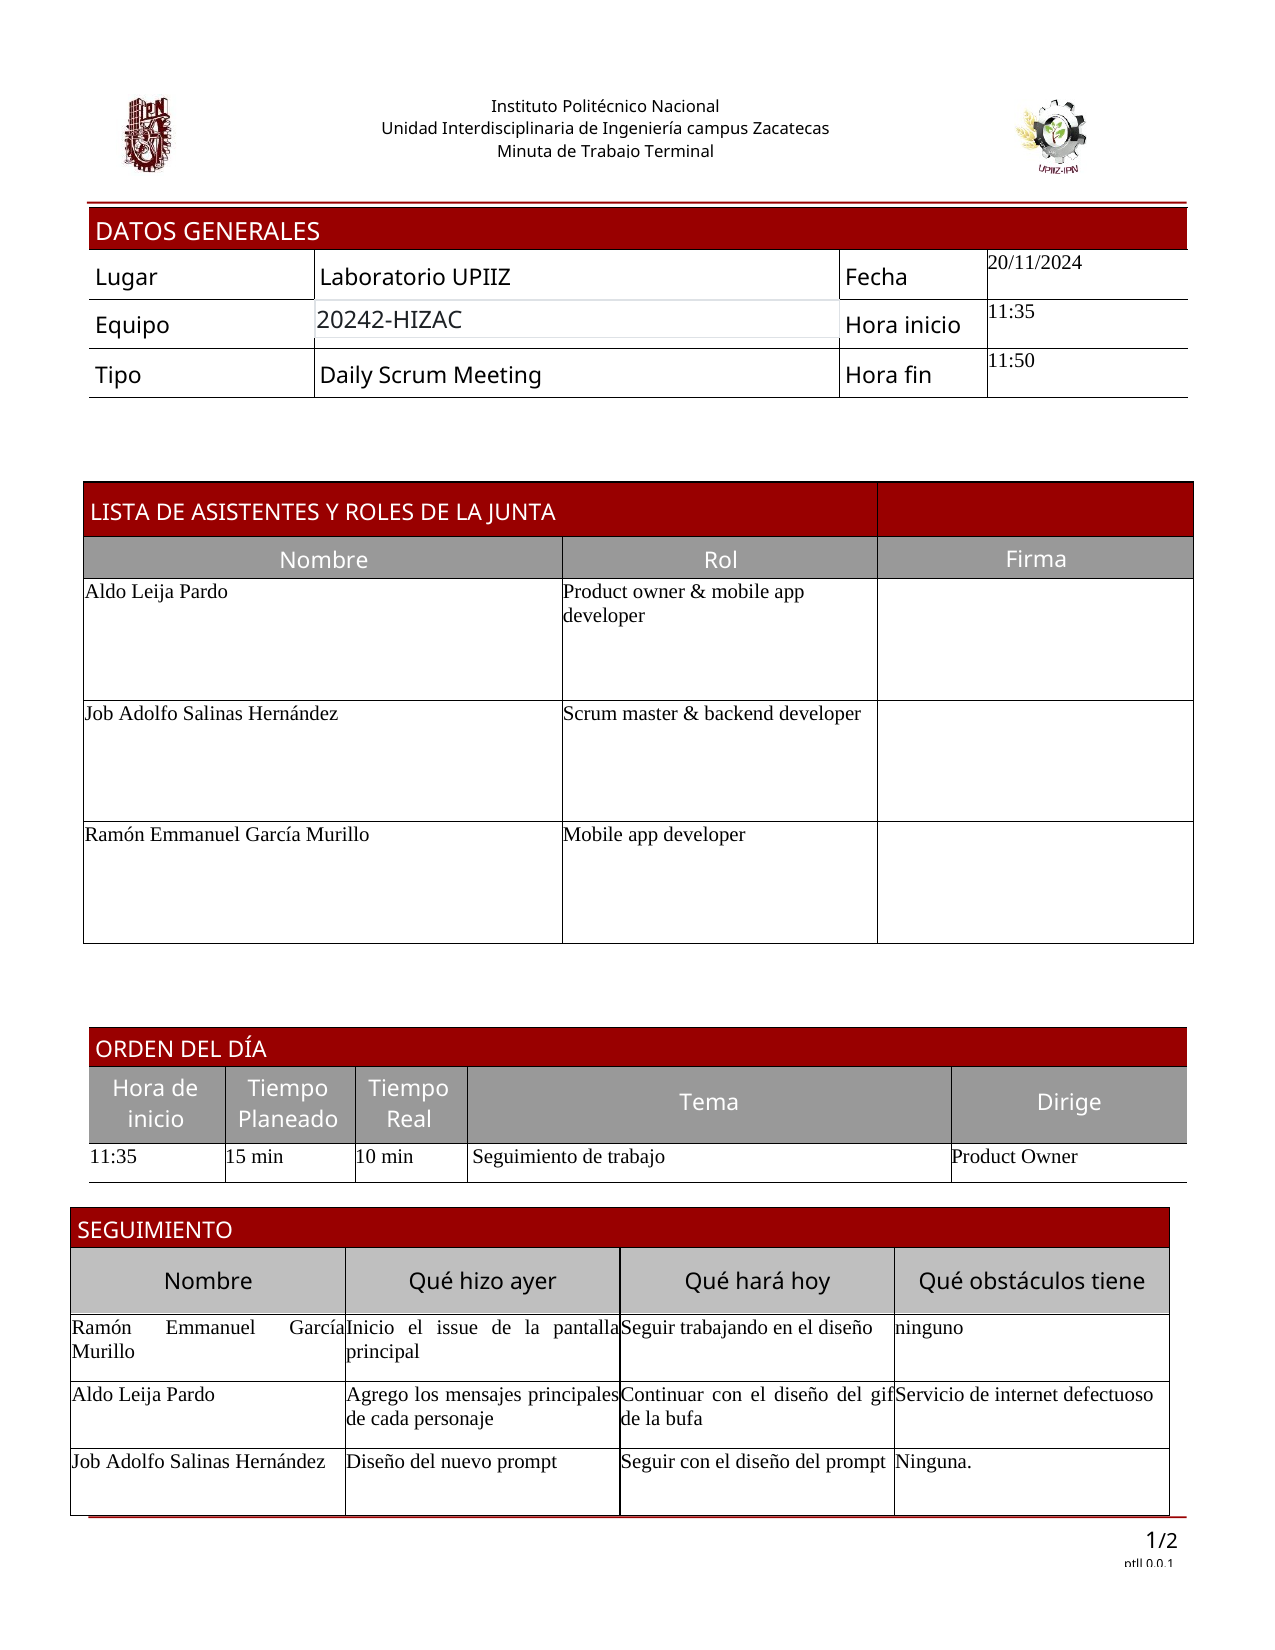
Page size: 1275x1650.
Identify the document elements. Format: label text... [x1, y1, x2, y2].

table_cell Seguir trabajando en el diseño [621, 1315, 894, 1381]
table_cell ninguno [895, 1315, 1169, 1381]
table_cell Ninguna. [895, 1449, 1169, 1514]
table_cell Diseño del nuevo prompt [346, 1449, 619, 1514]
table_cell Firma [878, 537, 1193, 578]
table_cell Qué hizo ayer [346, 1248, 619, 1313]
table_cell Tema [468, 1067, 951, 1143]
table_cell 11:35 [89, 1144, 225, 1182]
table_cell [878, 701, 1193, 821]
table_cell Hora de inicio [89, 1067, 225, 1143]
table_cell 15 min [226, 1144, 355, 1182]
table_cell Daily Scrum Meeting [315, 349, 839, 397]
table_cell Qué hará hoy [621, 1248, 894, 1313]
table_cell Product owner & mobile app developer [563, 579, 877, 700]
table_cell Product Owner [952, 1144, 1187, 1182]
table_header SEGUIMIENTO [71, 1208, 1169, 1247]
table_cell Aldo Leija Pardo [84, 579, 562, 700]
table_cell [315, 338, 839, 348]
table_header DATOS GENERALES [89, 208, 1187, 249]
table_cell 10 min [356, 1144, 467, 1182]
table_cell Agrego los mensajes principales de cada personaje [346, 1382, 619, 1447]
table_cell Equipo [89, 300, 314, 348]
table_cell Hora inicio [840, 300, 987, 348]
table_cell Scrum master & backend developer [563, 701, 877, 821]
table_header LISTA DE ASISTENTES Y ROLES DE LA JUNTA [84, 483, 877, 536]
picture [115, 94, 177, 176]
table_cell Job Adolfo Salinas Hernández [71, 1449, 345, 1514]
table_cell Tiempo Real [356, 1067, 467, 1143]
table_cell Nombre [84, 537, 562, 578]
table_cell Ramón Emmanuel García Murillo [84, 822, 562, 942]
table_cell Nombre [71, 1248, 345, 1313]
table_cell Lugar [89, 250, 314, 299]
table_cell Rol [563, 537, 877, 578]
table_cell Servicio de internet defectuoso [895, 1382, 1169, 1447]
table_cell Seguimiento de trabajo [468, 1144, 951, 1182]
table_cell Ramón Emmanuel García Murillo [71, 1315, 345, 1381]
table_cell Inicio el issue de la pantalla principal [346, 1315, 619, 1381]
table_cell Dirige [952, 1067, 1187, 1143]
table_header ORDEN DEL DÍA [89, 1028, 1187, 1066]
table_cell Tiempo Planeado [226, 1067, 355, 1143]
table_cell Fecha [840, 250, 987, 299]
table_cell Hora fin [840, 349, 987, 397]
table_cell Job Adolfo Salinas Hernández [84, 701, 562, 821]
picture [1014, 99, 1087, 174]
table_cell Mobile app developer [563, 822, 877, 942]
table_cell Laboratorio UPIIZ [315, 250, 839, 299]
table_cell [878, 822, 1193, 942]
table_cell Seguir con el diseño del prompt [621, 1449, 894, 1514]
table_cell [878, 579, 1193, 700]
table_cell 20/11/2024 [988, 250, 1187, 299]
table_cell Qué obstáculos tiene [895, 1248, 1169, 1313]
table_cell Continuar con el diseño del gif de la bufa [621, 1382, 894, 1447]
table_cell Aldo Leija Pardo [71, 1382, 345, 1447]
table_cell 11:50 [988, 349, 1187, 397]
table_cell Tipo [89, 349, 314, 397]
table_header [878, 483, 1193, 536]
table_cell 11:35 [988, 300, 1187, 348]
